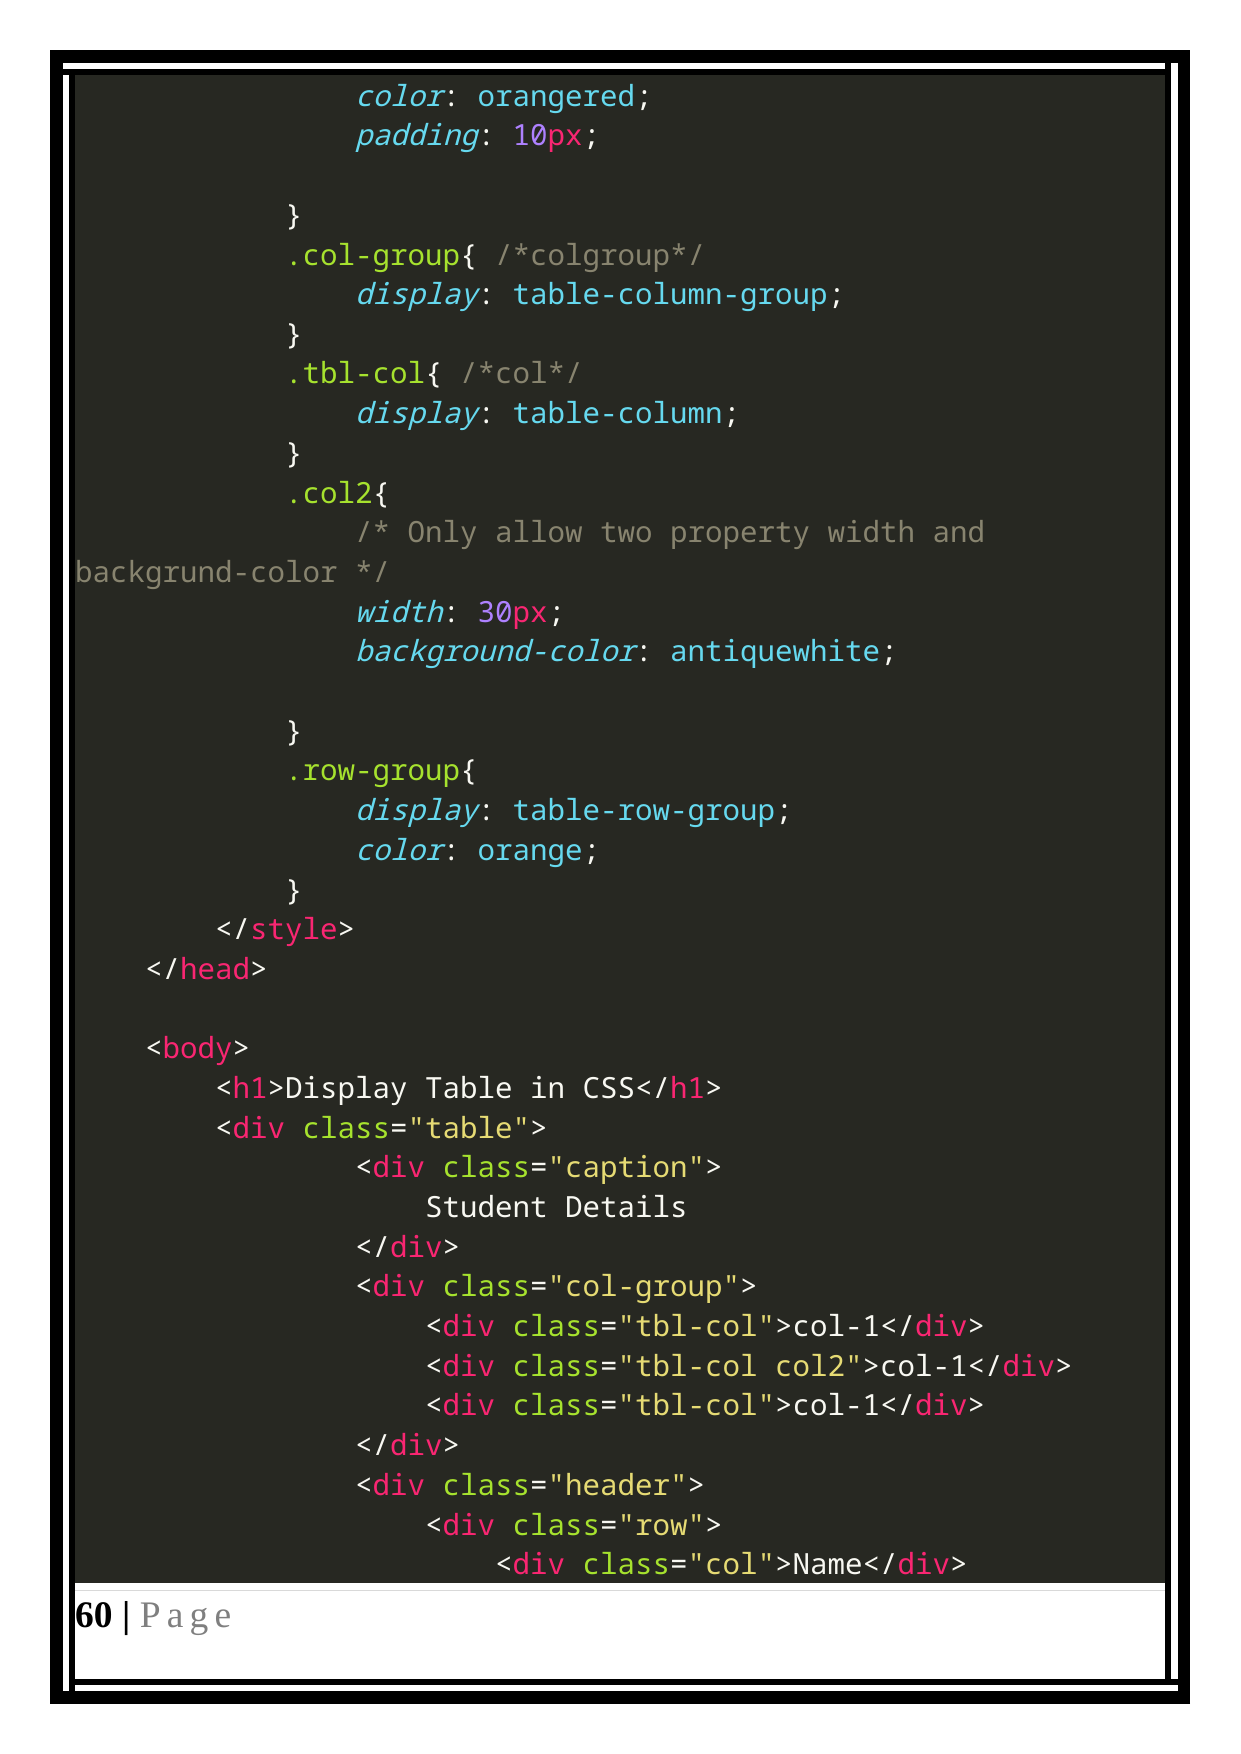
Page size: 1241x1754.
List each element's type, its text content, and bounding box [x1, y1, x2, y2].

text } [75, 432, 1165, 472]
text </style> [75, 908, 1165, 948]
text display: table-column-group; [75, 273, 1165, 313]
text <div class="row"> [75, 1504, 1165, 1543]
text } [75, 313, 1165, 353]
text .row-group{ [75, 750, 1165, 789]
text .col-group{ /*colgroup*/ [75, 234, 1165, 273]
text <div class="col">Name</div> [75, 1543, 1165, 1583]
text display: table-row-group; [75, 789, 1165, 829]
text background-color: antiquewhite; [75, 631, 1165, 670]
text color: orange; [75, 829, 1165, 869]
text Student Details [75, 1186, 1165, 1226]
text <div class="caption"> [75, 1147, 1165, 1186]
text </div> [75, 1226, 1165, 1266]
text <div class="col-group"> [75, 1266, 1165, 1305]
text <div class="tbl-col">col-1</div> [75, 1305, 1165, 1345]
text </div> [75, 1424, 1165, 1464]
text } [75, 194, 1165, 234]
text .col2{ [75, 472, 1165, 512]
text </head> [75, 948, 1165, 988]
text <div class="tbl-col">col-1</div> [75, 1385, 1165, 1424]
text } [75, 869, 1165, 908]
text /* Only allow two property width and backgrund-color */ [75, 512, 1165, 591]
text } [75, 710, 1165, 750]
text display: table-column; [75, 392, 1165, 432]
text <body> [75, 1027, 1165, 1067]
text color: orangered; [75, 75, 1165, 115]
text <div class="header"> [75, 1464, 1165, 1504]
text <div class="tbl-col col2">col-1</div> [75, 1345, 1165, 1385]
text .tbl-col{ /*col*/ [75, 353, 1165, 392]
text width: 30px; [75, 591, 1165, 631]
text <h1>Display Table in CSS</h1> [75, 1067, 1165, 1107]
text <div class="table"> [75, 1107, 1165, 1147]
text padding: 10px; [75, 115, 1165, 154]
